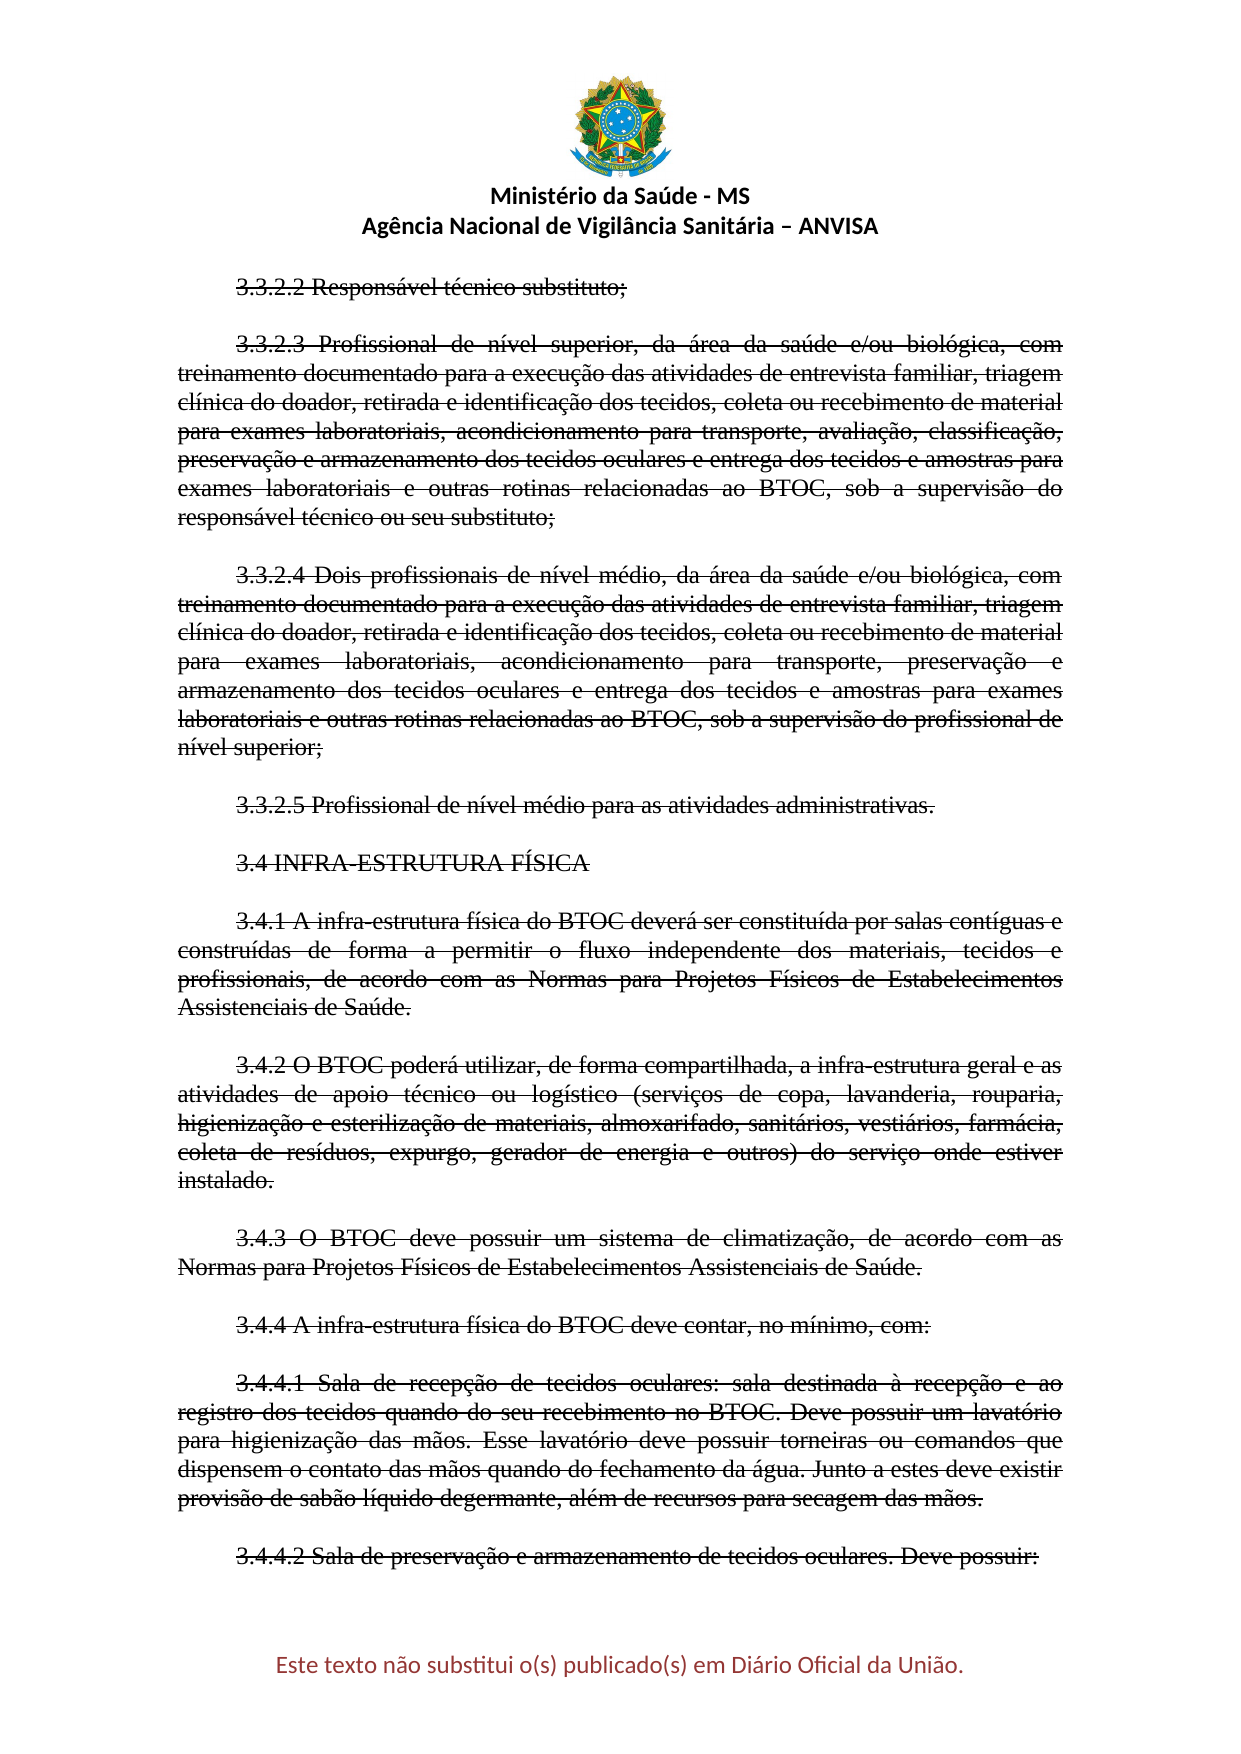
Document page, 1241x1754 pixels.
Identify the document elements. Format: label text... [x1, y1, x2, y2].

text 3.3.2.3 Profissional de nível superior, da área da saúde e/ou biológica, com treinamento documentado para a execução das atividades de entrevista familiar, triagem clínica do doador, retirada e identificação dos tecidos, coleta ou recebimento de material para exames laboratoriais, acondicionamento para transporte, avaliação, classificação, preservação e armazenamento dos tecidos oculares e entrega dos tecidos e amostras para exames laboratoriais e outras rotinas relacionadas ao BTOC, sob a supervisão do responsável técnico ou seu substituto; [177, 329, 1063, 374]
text 3.4.4.2 Sala de preservação e armazenamento de tecidos oculares. Deve possuir: [177, 1541, 1063, 1569]
text 3.3.2.4 Dois profissionais de nível médio, da área da saúde e/ou biológica, com treinamento documentado para a execução das atividades de entrevista familiar, triagem clínica do doador, retirada e identificação dos tecidos, coleta ou recebimento de material para exames laboratoriais, acondicionamento para transporte, preservação e armazenamento dos tecidos oculares e entrega dos tecidos e amostras para exames laboratoriais e outras rotinas relacionadas ao BTOC, sob a supervisão do profissional de nível superior; [177, 721, 1063, 761]
text 3.4.4.1 Sala de recepção de tecidos oculares: sala destinada à recepção e ao registro dos tecidos quando do seu recebimento no BTOC. Deve possuir um lavatório para higienização das mãos. Esse lavatório deve possuir torneiras ou comandos que dispensem o contato das mãos quando do fechamento da água. Junto a estes deve existir provisão de sabão líquido degermante, além de recursos para secagem das mãos. [177, 1442, 1063, 1470]
text 3.4 INFRA-ESTRUTURA FÍSICA [177, 848, 1063, 877]
text 3.4.2 O BTOC poderá utilizar, de forma compartilhada, a infra-estrutura geral e as atividades de apoio técnico ou logístico (serviços de copa, lavanderia, rouparia, higienização e esterilização de materiais, almoxarifado, sanitários, vestiários, farmácia, coleta de resíduos, expurgo, gerador de energia e outros) do serviço onde estiver instalado. [177, 1153, 1063, 1194]
text 3.4.1 A infra-estrutura física do BTOC deverá ser constituída por salas contíguas e construídas de forma a permitir o fluxo independente dos materiais, tecidos e profissionais, de acordo com as Normas para Projetos Físicos de Estabelecimentos Assistenciais de Saúde. [177, 906, 1063, 951]
text 3.3.2.5 Profissional de nível médio para as atividades administrativas. [177, 790, 1063, 819]
text 3.3.2.4 Dois profissionais de nível médio, da área da saúde e/ou biológica, com treinamento documentado para a execução das atividades de entrevista familiar, triagem clínica do doador, retirada e identificação dos tecidos, coleta ou recebimento de material para exames laboratoriais, acondicionamento para transporte, preservação e armazenamento dos tecidos oculares e entrega dos tecidos e amostras para exames laboratoriais e outras rotinas relacionadas ao BTOC, sob a supervisão do profissional de nível superior; [177, 560, 1063, 604]
text 3.4.2 O BTOC poderá utilizar, de forma compartilhada, a infra-estrutura geral e as atividades de apoio técnico ou logístico (serviços de copa, lavanderia, rouparia, higienização e esterilização de materiais, almoxarifado, sanitários, vestiários, farmácia, coleta de resíduos, expurgo, gerador de energia e outros) do serviço onde estiver instalado. [177, 1125, 1063, 1152]
picture [566, 73, 674, 180]
text 3.4.2 O BTOC poderá utilizar, de forma compartilhada, a infra-estrutura geral e as atividades de apoio técnico ou logístico (serviços de copa, lavanderia, rouparia, higienização e esterilização de materiais, almoxarifado, sanitários, vestiários, farmácia, coleta de resíduos, expurgo, gerador de energia e outros) do serviço onde estiver instalado. [177, 1050, 1063, 1095]
text 3.4.1 A infra-estrutura física do BTOC deverá ser constituída por salas contíguas e construídas de forma a permitir o fluxo independente dos materiais, tecidos e profissionais, de acordo com as Normas para Projetos Físicos de Estabelecimentos Assistenciais de Saúde. [177, 952, 1063, 979]
text 3.4.4.1 Sala de recepção de tecidos oculares: sala destinada à recepção e ao registro dos tecidos quando do seu recebimento no BTOC. Deve possuir um lavatório para higienização das mãos. Esse lavatório deve possuir torneiras ou comandos que dispensem o contato das mãos quando do fechamento da água. Junto a estes deve existir provisão de sabão líquido degermante, além de recursos para secagem das mãos. [177, 1368, 1063, 1441]
text 3.4.3 O BTOC deve possuir um sistema de climatização, de acordo com as Normas para Projetos Físicos de Estabelecimentos Assistenciais de Saúde. [177, 1223, 1063, 1281]
text 3.4.4.1 Sala de recepção de tecidos oculares: sala destinada à recepção e ao registro dos tecidos quando do seu recebimento no BTOC. Deve possuir um lavatório para higienização das mãos. Esse lavatório deve possuir torneiras ou comandos que dispensem o contato das mãos quando do fechamento da água. Junto a estes deve existir provisão de sabão líquido degermante, além de recursos para secagem das mãos. [177, 1471, 1063, 1512]
text 3.4.4 A infra-estrutura física do BTOC deve contar, no mínimo, com: [177, 1310, 1063, 1339]
text 3.4.2 O BTOC poderá utilizar, de forma compartilhada, a infra-estrutura geral e as atividades de apoio técnico ou logístico (serviços de copa, lavanderia, rouparia, higienização e esterilização de materiais, almoxarifado, sanitários, vestiários, farmácia, coleta de resíduos, expurgo, gerador de energia e outros) do serviço onde estiver instalado. [177, 1096, 1063, 1123]
text 3.3.2.2 Responsável técnico substituto; [177, 272, 1063, 300]
text 3.3.2.3 Profissional de nível superior, da área da saúde e/ou biológica, com treinamento documentado para a execução das atividades de entrevista familiar, triagem clínica do doador, retirada e identificação dos tecidos, coleta ou recebimento de material para exames laboratoriais, acondicionamento para transporte, avaliação, classificação, preservação e armazenamento dos tecidos oculares e entrega dos tecidos e amostras para exames laboratoriais e outras rotinas relacionadas ao BTOC, sob a supervisão do responsável técnico ou seu substituto; [177, 490, 1063, 531]
text 3.4.1 A infra-estrutura física do BTOC deverá ser constituída por salas contíguas e construídas de forma a permitir o fluxo independente dos materiais, tecidos e profissionais, de acordo com as Normas para Projetos Físicos de Estabelecimentos Assistenciais de Saúde. [177, 980, 1063, 1021]
